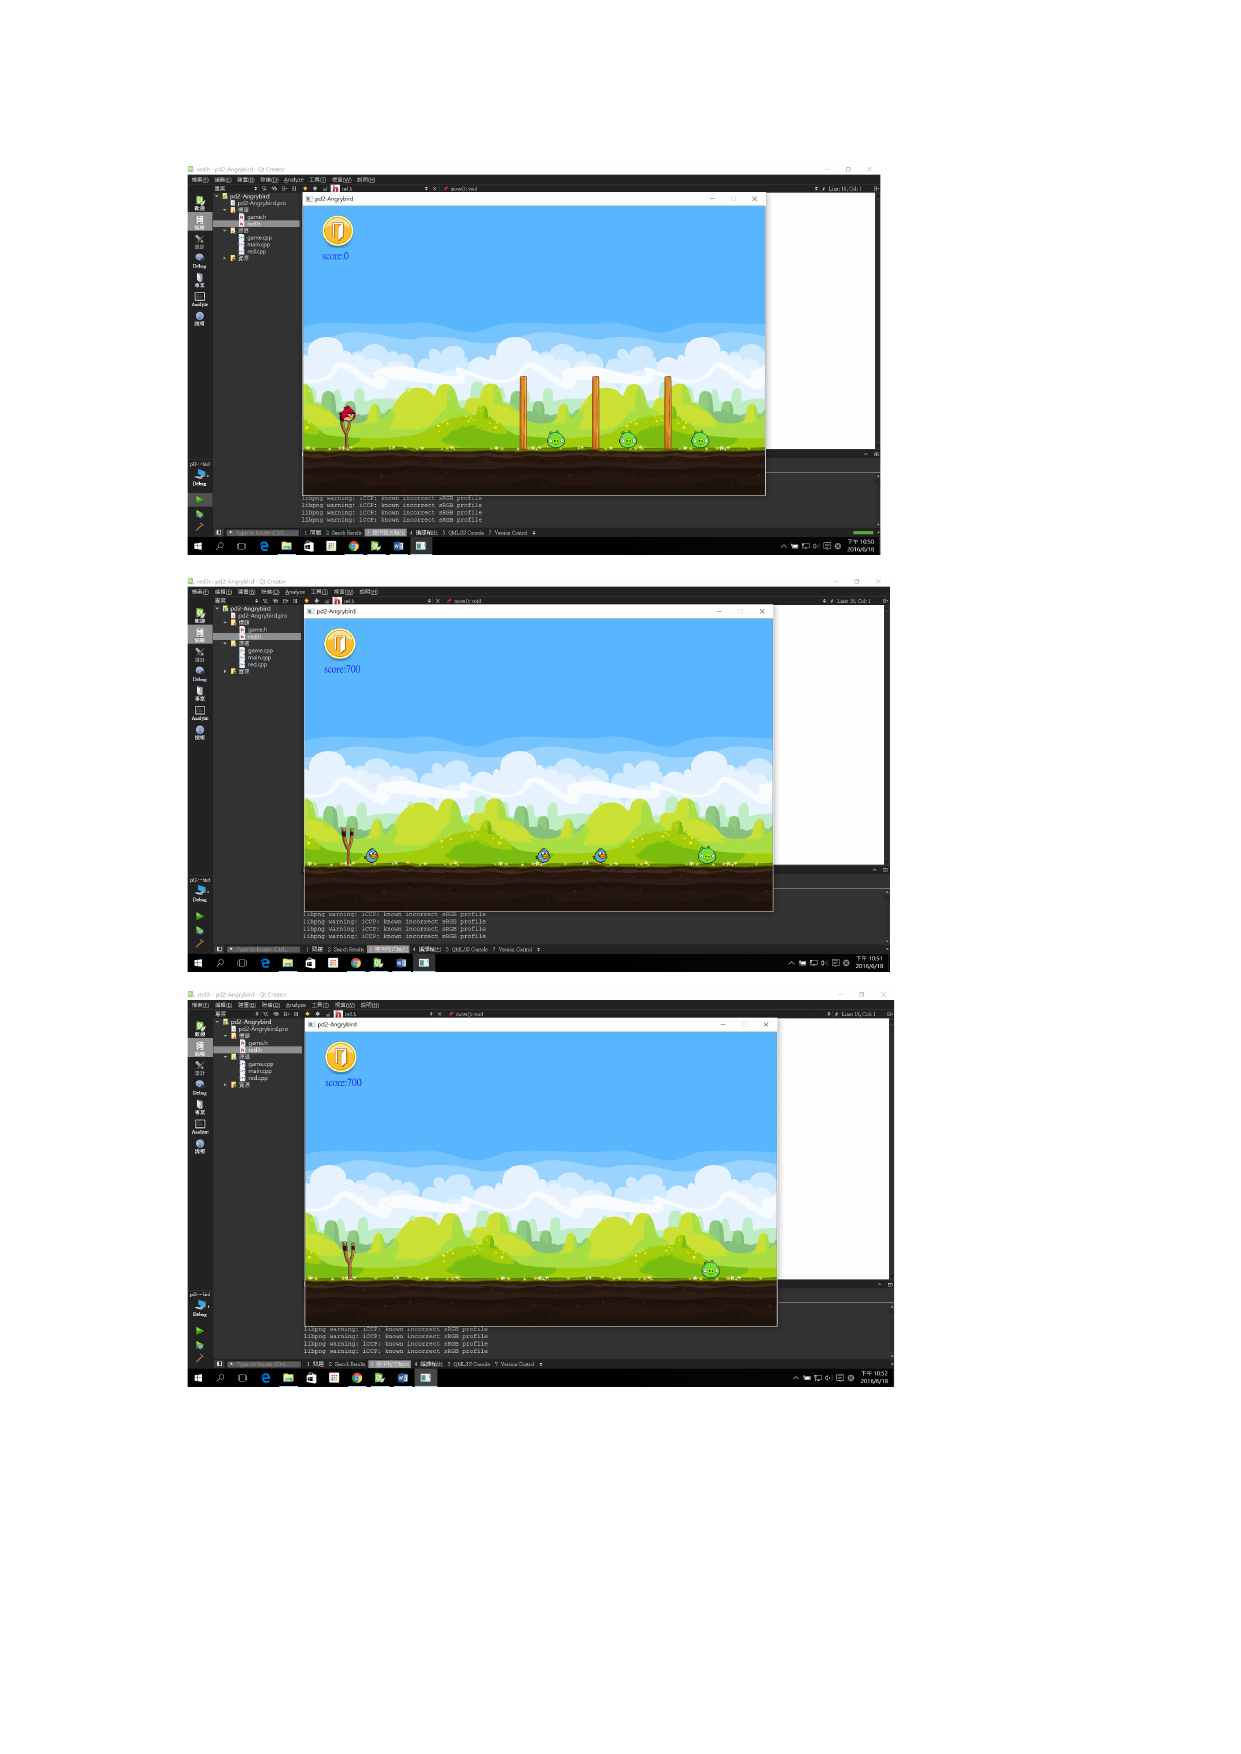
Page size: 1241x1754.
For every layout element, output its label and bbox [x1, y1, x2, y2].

picture [187, 164, 881, 555]
picture [187, 989, 895, 1387]
picture [187, 577, 890, 972]
